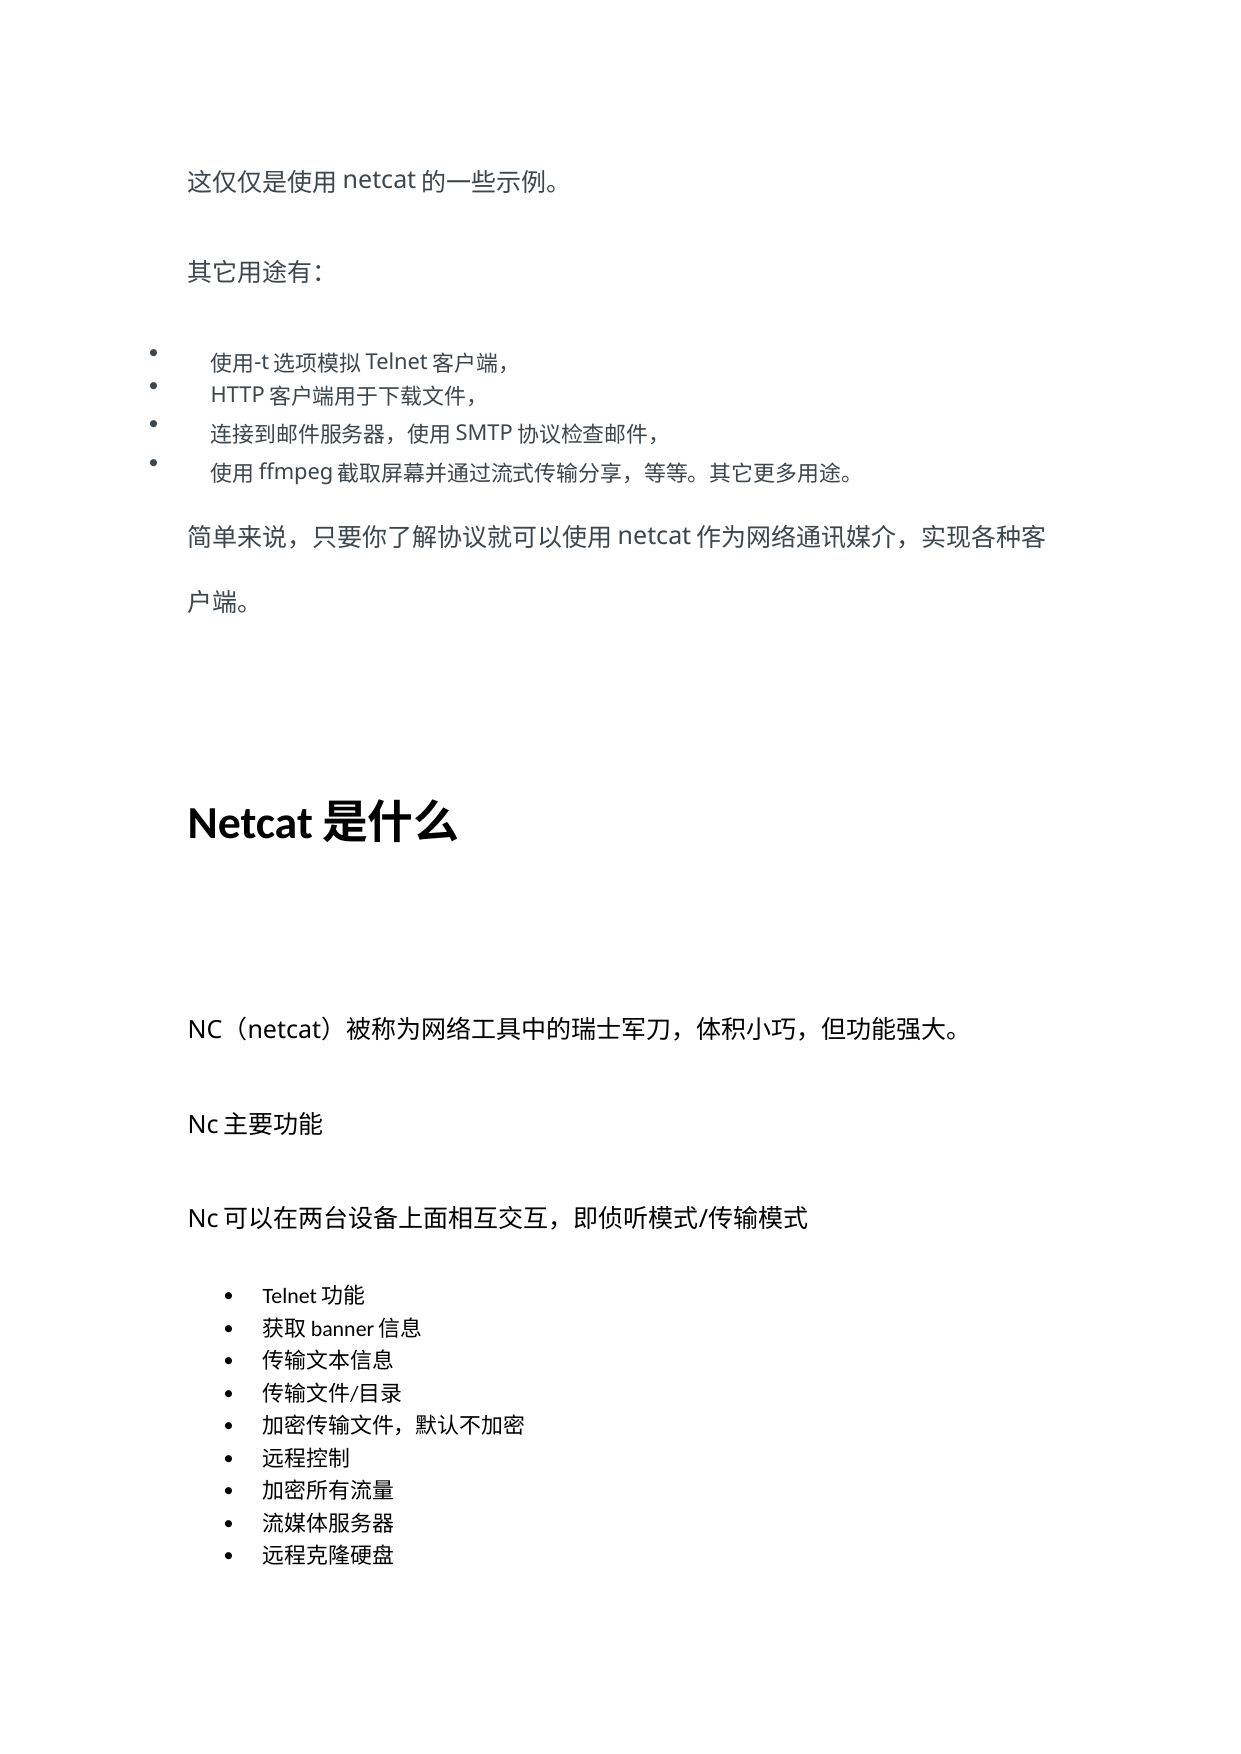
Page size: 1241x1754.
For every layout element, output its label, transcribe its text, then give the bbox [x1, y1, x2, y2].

list 流媒体服务器 [225, 1506, 1053, 1538]
list 远程控制 [225, 1441, 1053, 1473]
list Telnet功能 [225, 1278, 1053, 1311]
text Nc可以在两台设备上面相互交互，即侦听模式/传输模式 [187, 1184, 1053, 1249]
list 加密所有流量 [225, 1473, 1053, 1506]
text 其它用途有： [187, 252, 1053, 317]
list 获取banner信息 [225, 1311, 1053, 1343]
text Nc主要功能 [187, 1090, 1053, 1155]
list HTTP客户端用于下载文件， [150, 379, 1053, 411]
list 使用-t选项模拟Telnet客户端， [150, 346, 1053, 379]
list 远程克隆硬盘 [225, 1538, 1053, 1571]
list 传输文件/目录 [225, 1376, 1053, 1408]
list 使用ffmpeg截取屏幕并通过流式传输分享，等等。其它更多用途。 [150, 456, 1053, 489]
list 传输文本信息 [225, 1343, 1053, 1376]
text 简单来说，只要你了解协议就可以使用netcat作为网络通讯媒介，实现各种客户端。 [187, 518, 1053, 648]
subtitle Netcat是什么 [187, 770, 1053, 868]
text NC（netcat）被称为网络工具中的瑞士军刀，体积小巧，但功能强大。 [187, 996, 1053, 1061]
list 加密传输文件，默认不加密 [225, 1408, 1053, 1441]
list 连接到邮件服务器，使用SMTP协议检查邮件， [150, 417, 1053, 450]
text 这仅仅是使用netcat的一些示例。 [187, 162, 1053, 227]
